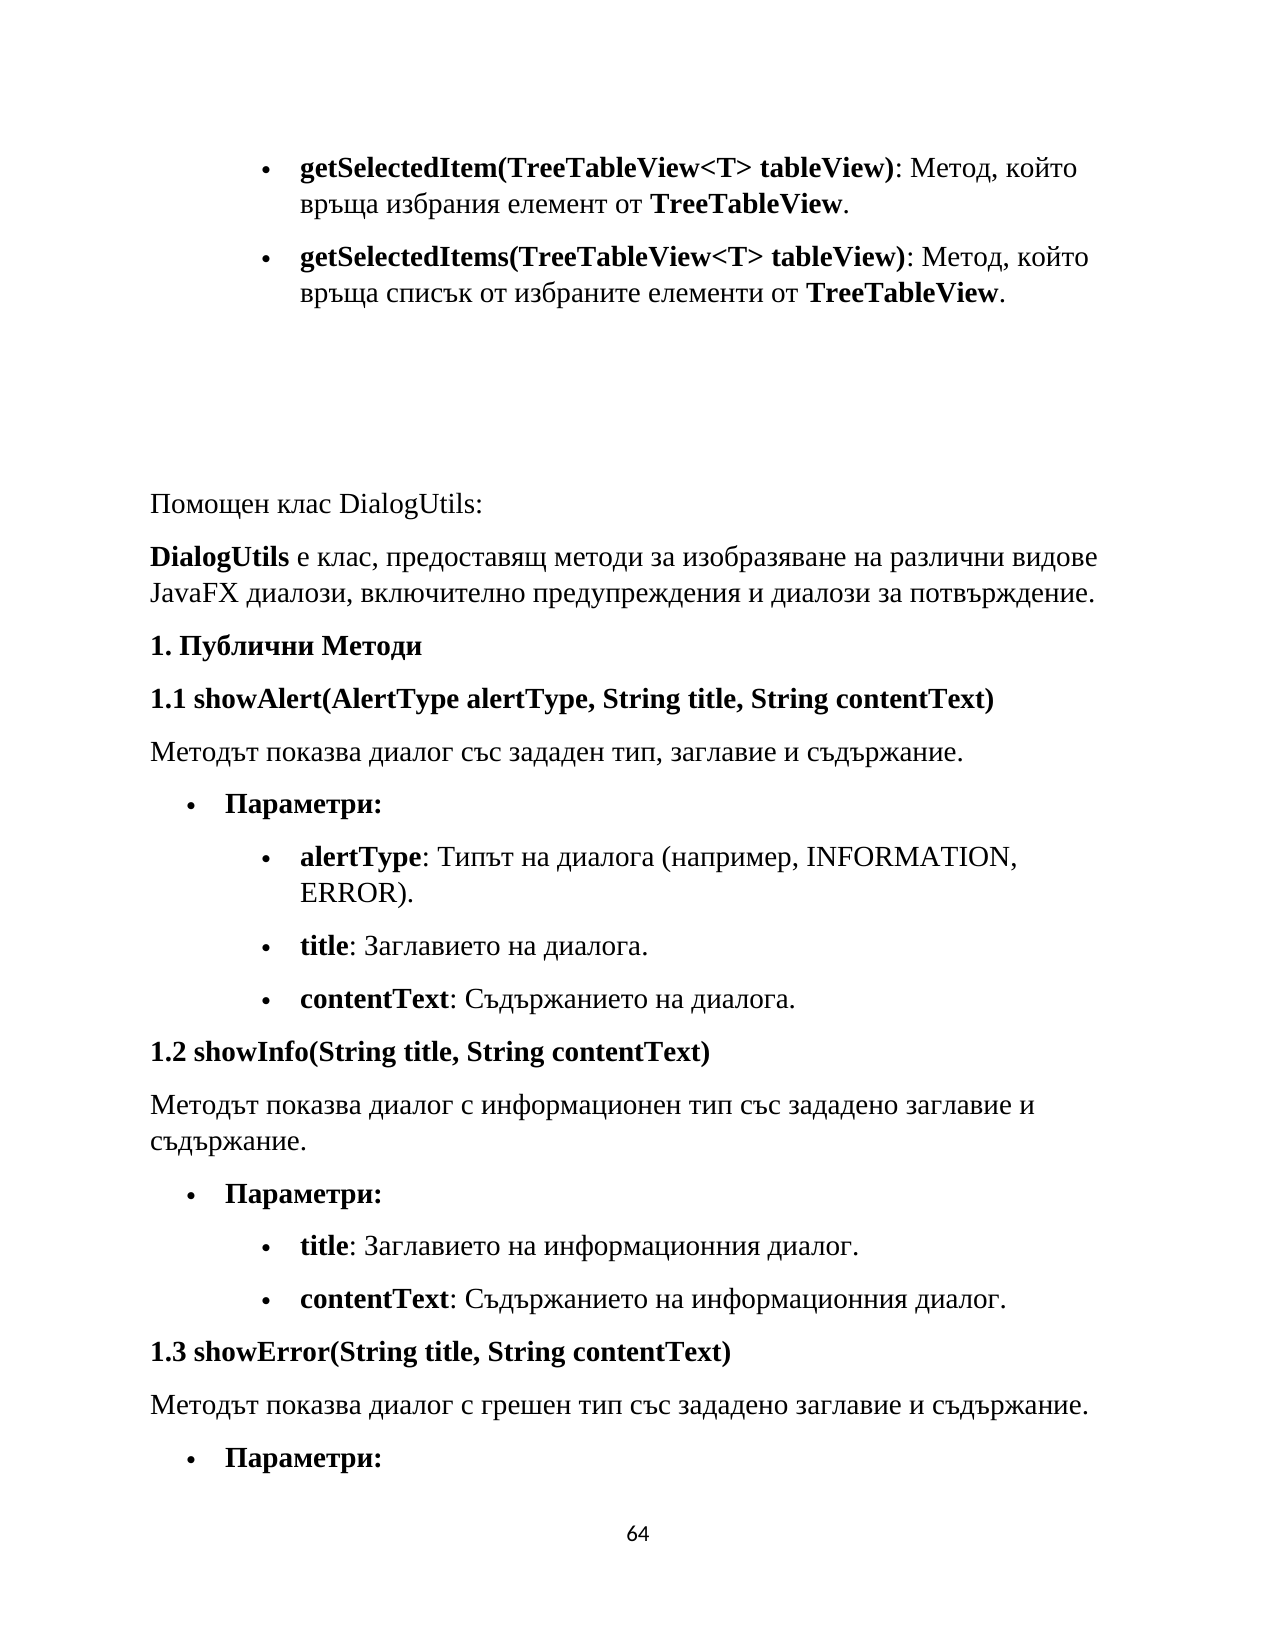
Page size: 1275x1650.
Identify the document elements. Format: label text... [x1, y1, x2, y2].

text 1.3 showError(String title, String contentText) [150, 1334, 1125, 1368]
list Параметри: [187, 1176, 1125, 1209]
list alertType: Типът на диалога (например, INFORMATION, ERROR). [262, 839, 1125, 909]
text 1.1 showAlert(AlertType alertType, String title, String contentText) [150, 681, 1125, 714]
text Помощен клас DialogUtils: [150, 486, 1125, 520]
list Параметри: [187, 787, 1125, 820]
text Методът показва диалог с грешен тип със зададено заглавие и съдържание. [150, 1387, 1125, 1421]
text Методът показва диалог с информационен тип със зададено заглавие и съдържание. [150, 1087, 1125, 1156]
text DialogUtils е клас, предоставящ методи за изобразяване на различни видове JavaFX диалози, включително предупреждения и диалози за потвърждение. [150, 539, 1125, 609]
list getSelectedItem(TreeTableView<T> tableView): Метод, който връща избрания елемент от TreeTableView. [262, 150, 1125, 220]
list contentText: Съдържанието на диалога. [262, 981, 1125, 1015]
list Параметри: [187, 1440, 1125, 1473]
text 1.2 showInfo(String title, String contentText) [150, 1034, 1125, 1067]
list title: Заглавието на информационния диалог. [262, 1228, 1125, 1262]
list title: Заглавието на диалога. [262, 928, 1125, 962]
list contentText: Съдържанието на информационния диалог. [262, 1281, 1125, 1315]
text 1. Публични Методи [150, 628, 1125, 662]
text Методът показва диалог със зададен тип, заглавие и съдържание. [150, 734, 1125, 767]
list getSelectedItems(TreeTableView<T> tableView): Метод, който връща списък от избраните елементи от TreeTableView. [262, 239, 1125, 309]
